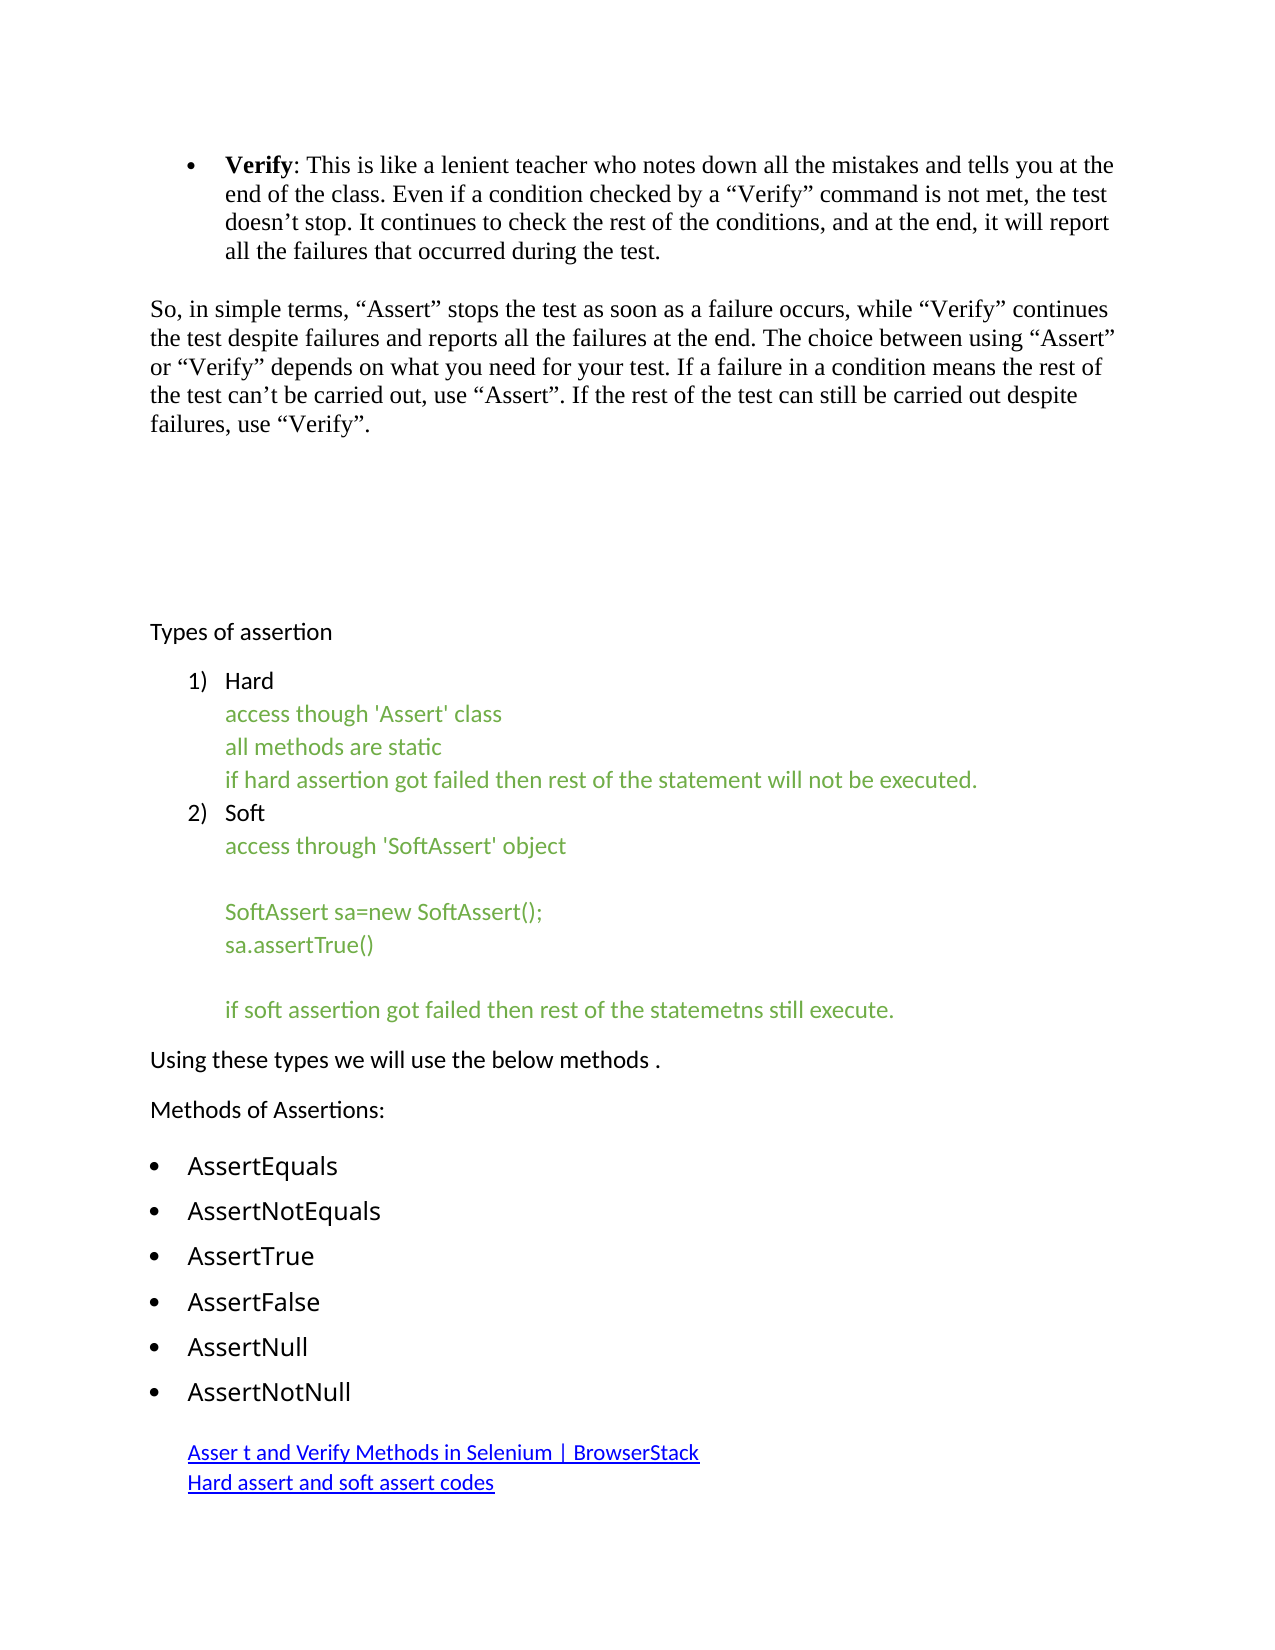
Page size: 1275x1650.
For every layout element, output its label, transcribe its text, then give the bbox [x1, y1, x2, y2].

list AssertNotNull [150, 1370, 1125, 1409]
list Soft [187, 797, 1125, 828]
list AssertTrue [150, 1234, 1125, 1273]
list Hard assert and soft assert codes [187, 1468, 1125, 1496]
list AssertFalse [150, 1279, 1125, 1318]
list Hard [187, 665, 1125, 696]
list SoftAssert sa=new SoftAssert(); [225, 896, 1125, 926]
list sa.assertTrue() [225, 929, 1125, 959]
list if soft assertion got failed then rest of the statemetns still execute. [225, 994, 1125, 1025]
list all methods are static [225, 731, 1125, 762]
list Verify: This is like a lenient teacher who notes down all the mistakes and tells you at the end of the class. Even if a condition checked by a “Verify” command is not met, the test doesn’t stop. It continues to check the rest of the conditions, and at the end, it will report all the failures that occurred during the test. [187, 150, 1125, 265]
text So, in simple terms, “Assert” stops the test as soon as a failure occurs, while “Verify” continues the test despite failures and reports all the failures at the end. The choice between using “Assert” or “Verify” depends on what you need for your test. If a failure in a condition means the rest of the test can’t be carried out, use “Assert”. If the rest of the test can still be carried out despite failures, use “Verify”. [150, 294, 1125, 438]
list access though 'Assert' class [225, 698, 1125, 729]
list access through 'SoftAssert' object [225, 830, 1125, 861]
list if hard assertion got failed then rest of the statement will not be executed. [225, 764, 1125, 795]
list AssertNull [150, 1324, 1125, 1364]
list AssertNotEquals [150, 1189, 1125, 1228]
text Methods of Assertions: [150, 1094, 1125, 1124]
text Types of assertion [150, 616, 1125, 646]
list Asser t and Verify Methods in Selenium | BrowserStack [187, 1438, 1125, 1466]
text Using these types we will use the below methods . [150, 1044, 1125, 1075]
list AssertEquals [150, 1143, 1125, 1182]
